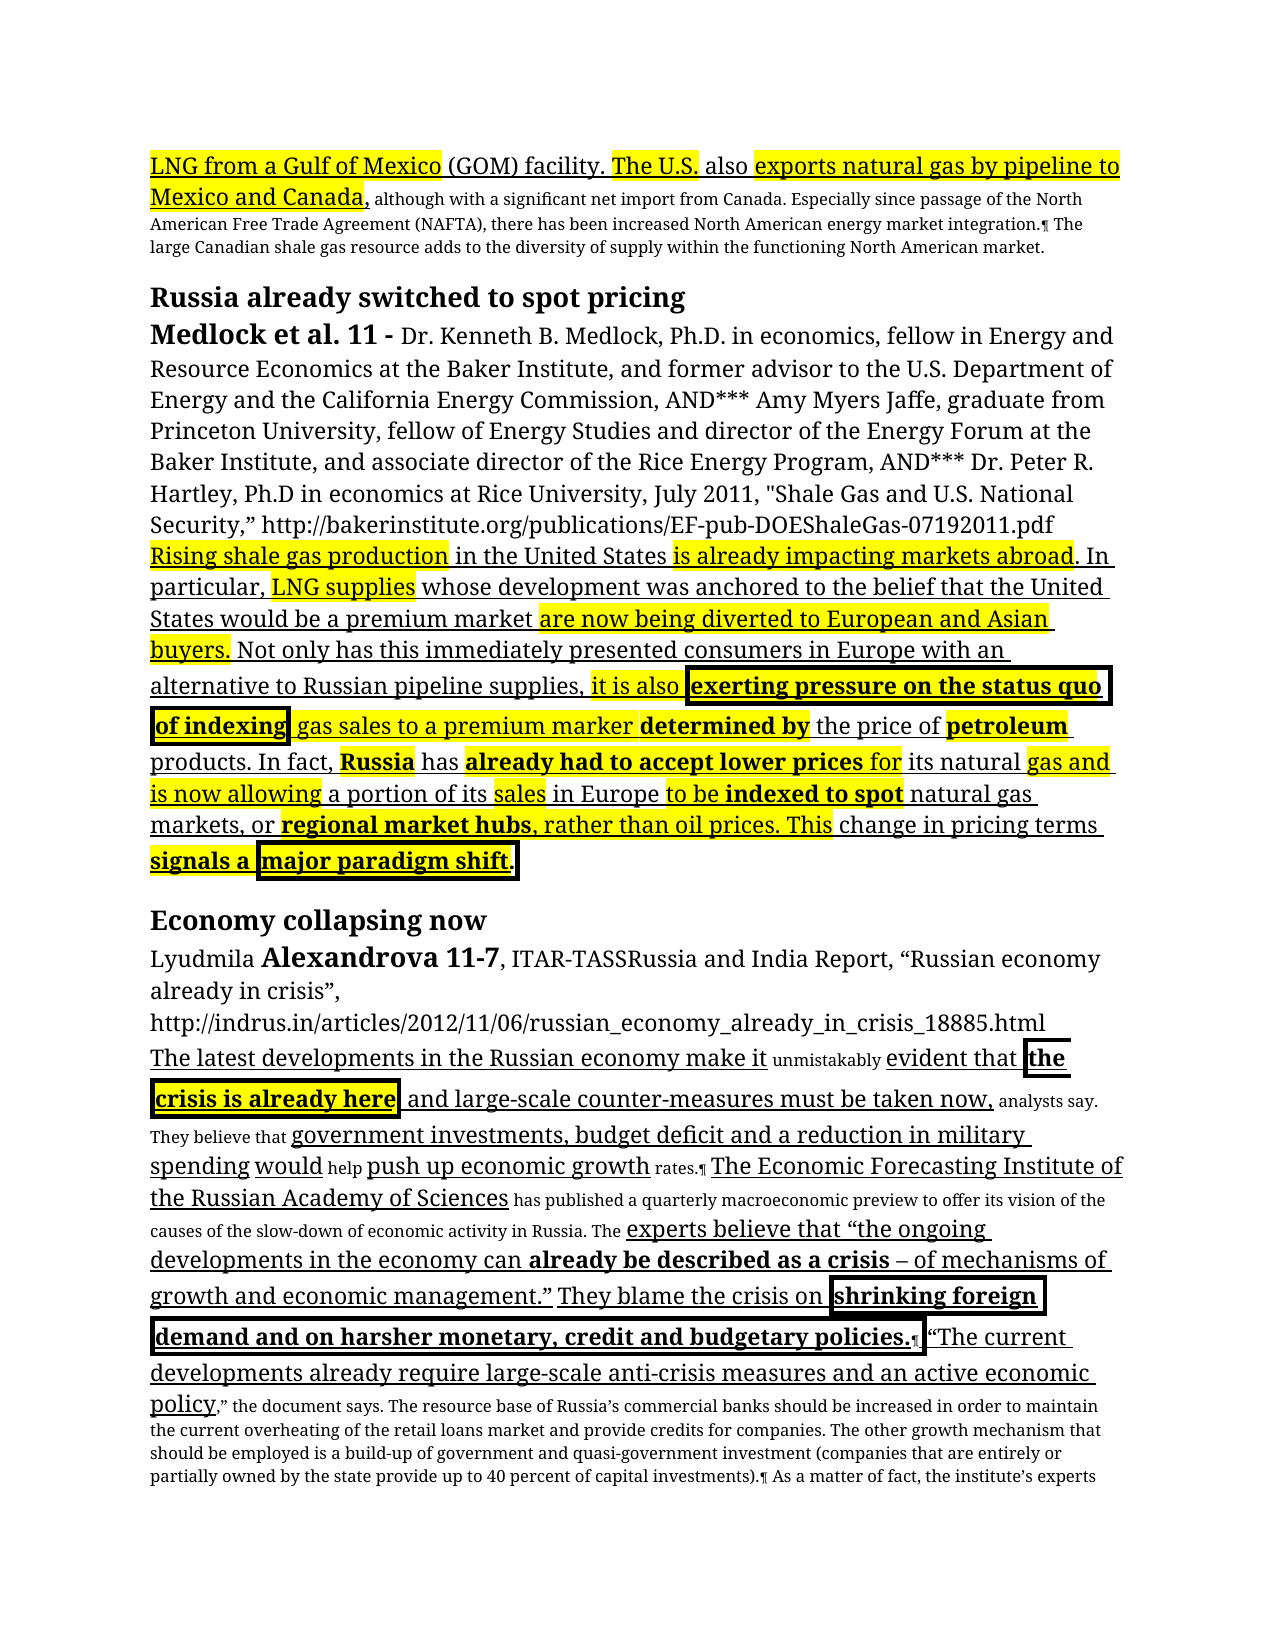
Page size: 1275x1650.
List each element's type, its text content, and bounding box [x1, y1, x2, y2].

text Lyudmila Alexandrova 11-7, ITAR-TASSRussia and India Report, “Russian economy already in crisis”, http://indrus.in/articles/2012/11/06/russian_economy_already_in_crisis_18885.html [150, 938, 1125, 1038]
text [150, 1038, 1125, 1487]
subtitle Economy collapsing now [150, 901, 1125, 938]
text Rising shale gas production in the United States is already impacting markets abroad. In particular, LNG supplies whose development was anchored to the belief that the United States would be a premium market are now being diverted to European and Asian buyers. Not only has this immediately presented consumers in Europe with an alternative to Russian pipeline supplies, it is also exerting pressure on the status quo of indexing gas sales to a premium marker determined by the price of petroleum products. In fact, Russia has already had to accept lower prices for its natural gas and is now allowing a portion of its sales in Europe to be indexed to spot natural gas markets, or regional market hubs, rather than oil prices. This change in pricing terms signals a major paradigm shift. [150, 540, 1125, 881]
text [150, 150, 1125, 258]
subtitle Russia already switched to spot pricing [150, 279, 1125, 316]
text Medlock et al. 11 - Dr. Kenneth B. Medlock, Ph.D. in economics, fellow in Energy and Resource Economics at the Baker Institute, and former advisor to the U.S. Department of Energy and the California Energy Commission, AND*** Amy Myers Jaffe, graduate from Princeton University, fellow of Energy Studies and director of the Energy Forum at the Baker Institute, and associate director of the Rice Energy Program, AND*** Dr. Peter R. Hartley, Ph.D in economics at Rice University, July 2011, "Shale Gas and U.S. National Security,” http://bakerinstitute.org/publications/EF-pub-DOEShaleGas-07192011.pdf [150, 316, 1125, 540]
